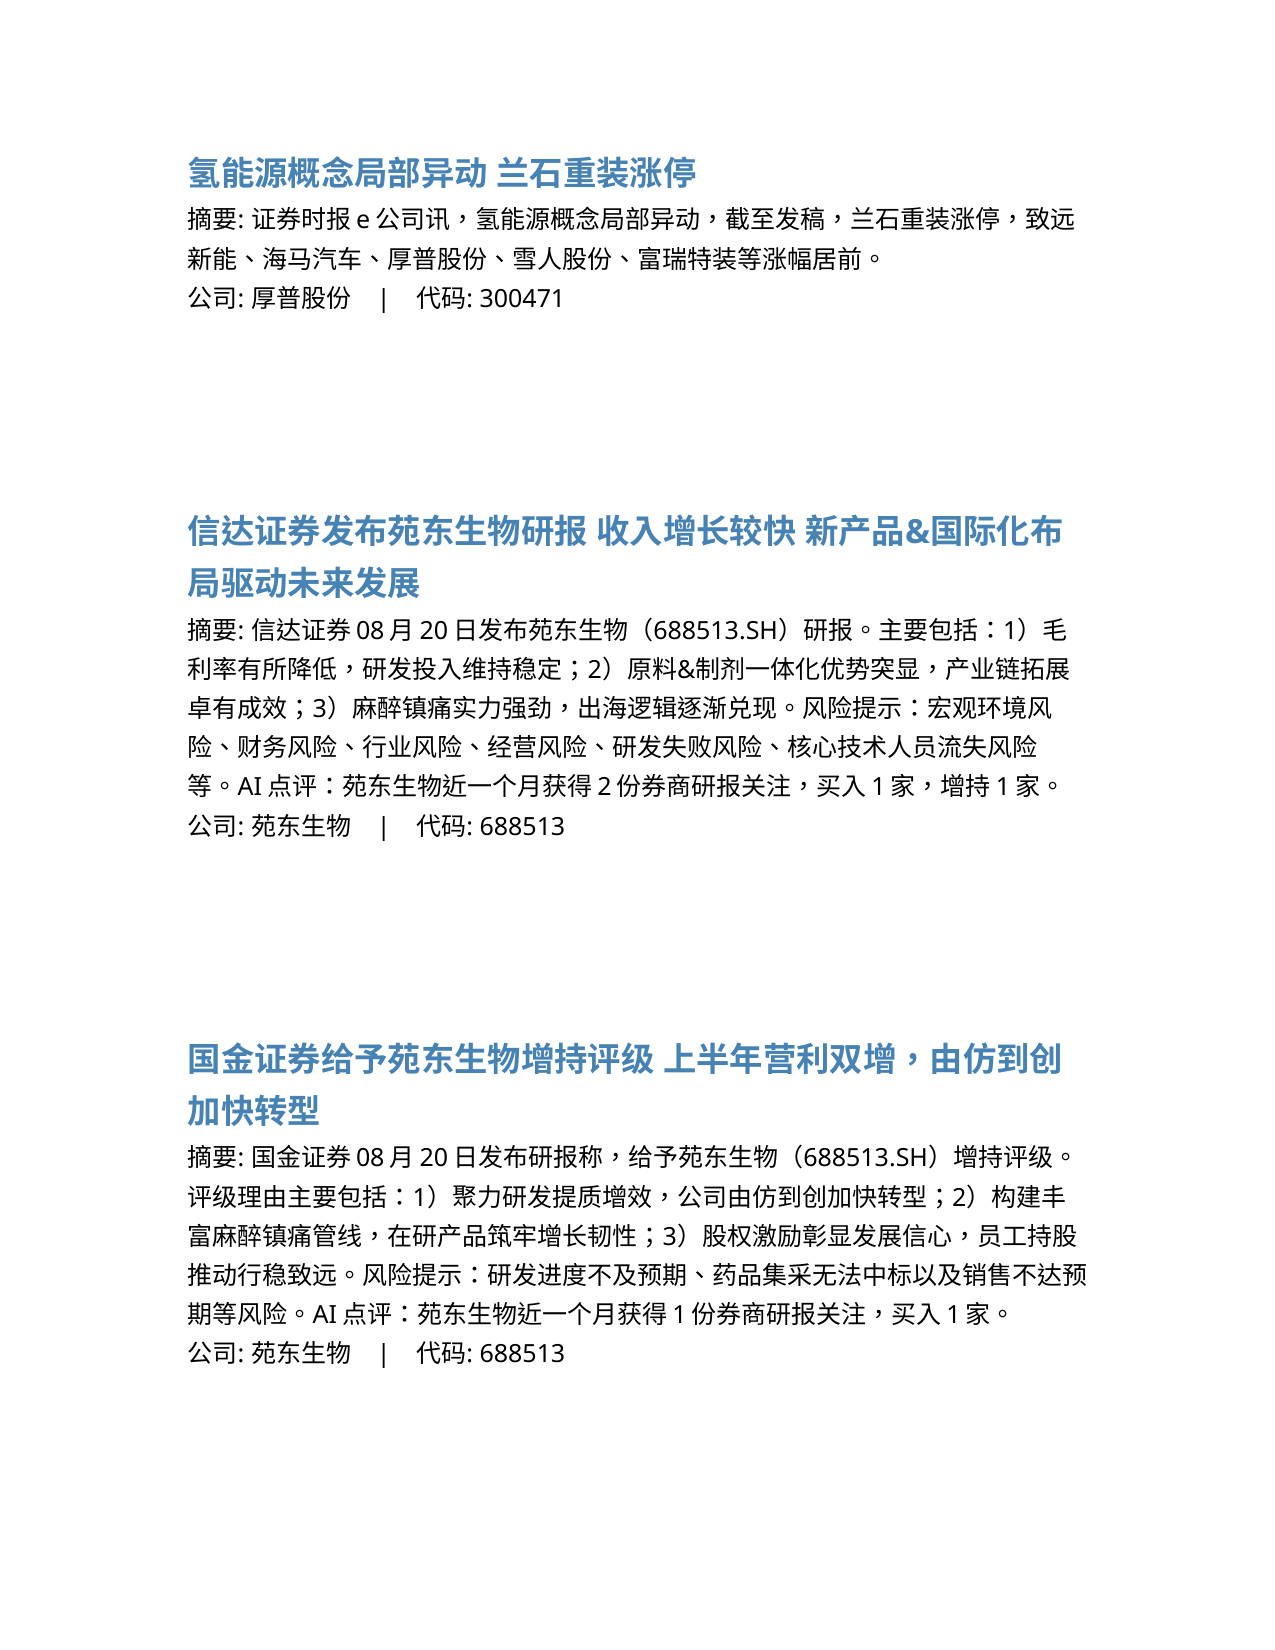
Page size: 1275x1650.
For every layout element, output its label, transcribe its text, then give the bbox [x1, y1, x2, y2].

text 摘要: 国金证券08月20日发布研报称，给予苑东生物（688513.SH）增持评级。评级理由主要包括：1）聚力研发提质增效，公司由仿到创加快转型；2）构建丰富麻醉镇痛管线，在研产品筑牢增长韧性；3）股权激励彰显发展信心，员工持股推动行稳致远。风险提示：研发进度不及预期、药品集采无法中标以及销售不达预期等风险。AI点评：苑东生物近一个月获得1份券商研报关注，买入1家。 公司: 苑东生物 | 代码: 688513 [187, 1140, 1087, 1409]
subtitle 国金证券给予苑东生物增持评级 上半年营利双增，由仿到创加快转型 [187, 1036, 1087, 1133]
subtitle 信达证券发布苑东生物研报 收入增长较快 新产品&国际化布局驱动未来发展 [187, 508, 1087, 606]
text 摘要: 信达证券08月20日发布苑东生物（688513.SH）研报。主要包括：1）毛利率有所降低，研发投入维持稳定；2）原料&制剂一体化优势突显，产业链拓展卓有成效；3）麻醉镇痛实力强劲，出海逻辑逐渐兑现。风险提示：宏观环境风险、财务风险、行业风险、经营风险、研发失败风险、核心技术人员流失风险等。AI点评：苑东生物近一个月获得2份券商研报关注，买入1家，增持1家。 公司: 苑东生物 | 代码: 688513 [187, 612, 1087, 881]
subtitle 氢能源概念局部异动 兰石重装涨停 [187, 150, 1087, 195]
text 摘要: 证券时报e公司讯，氢能源概念局部异动，截至发稿，兰石重装涨停，致远新能、海马汽车、厚普股份、雪人股份、富瑞特装等涨幅居前。 公司: 厚普股份 | 代码: 300471 [187, 202, 1087, 354]
